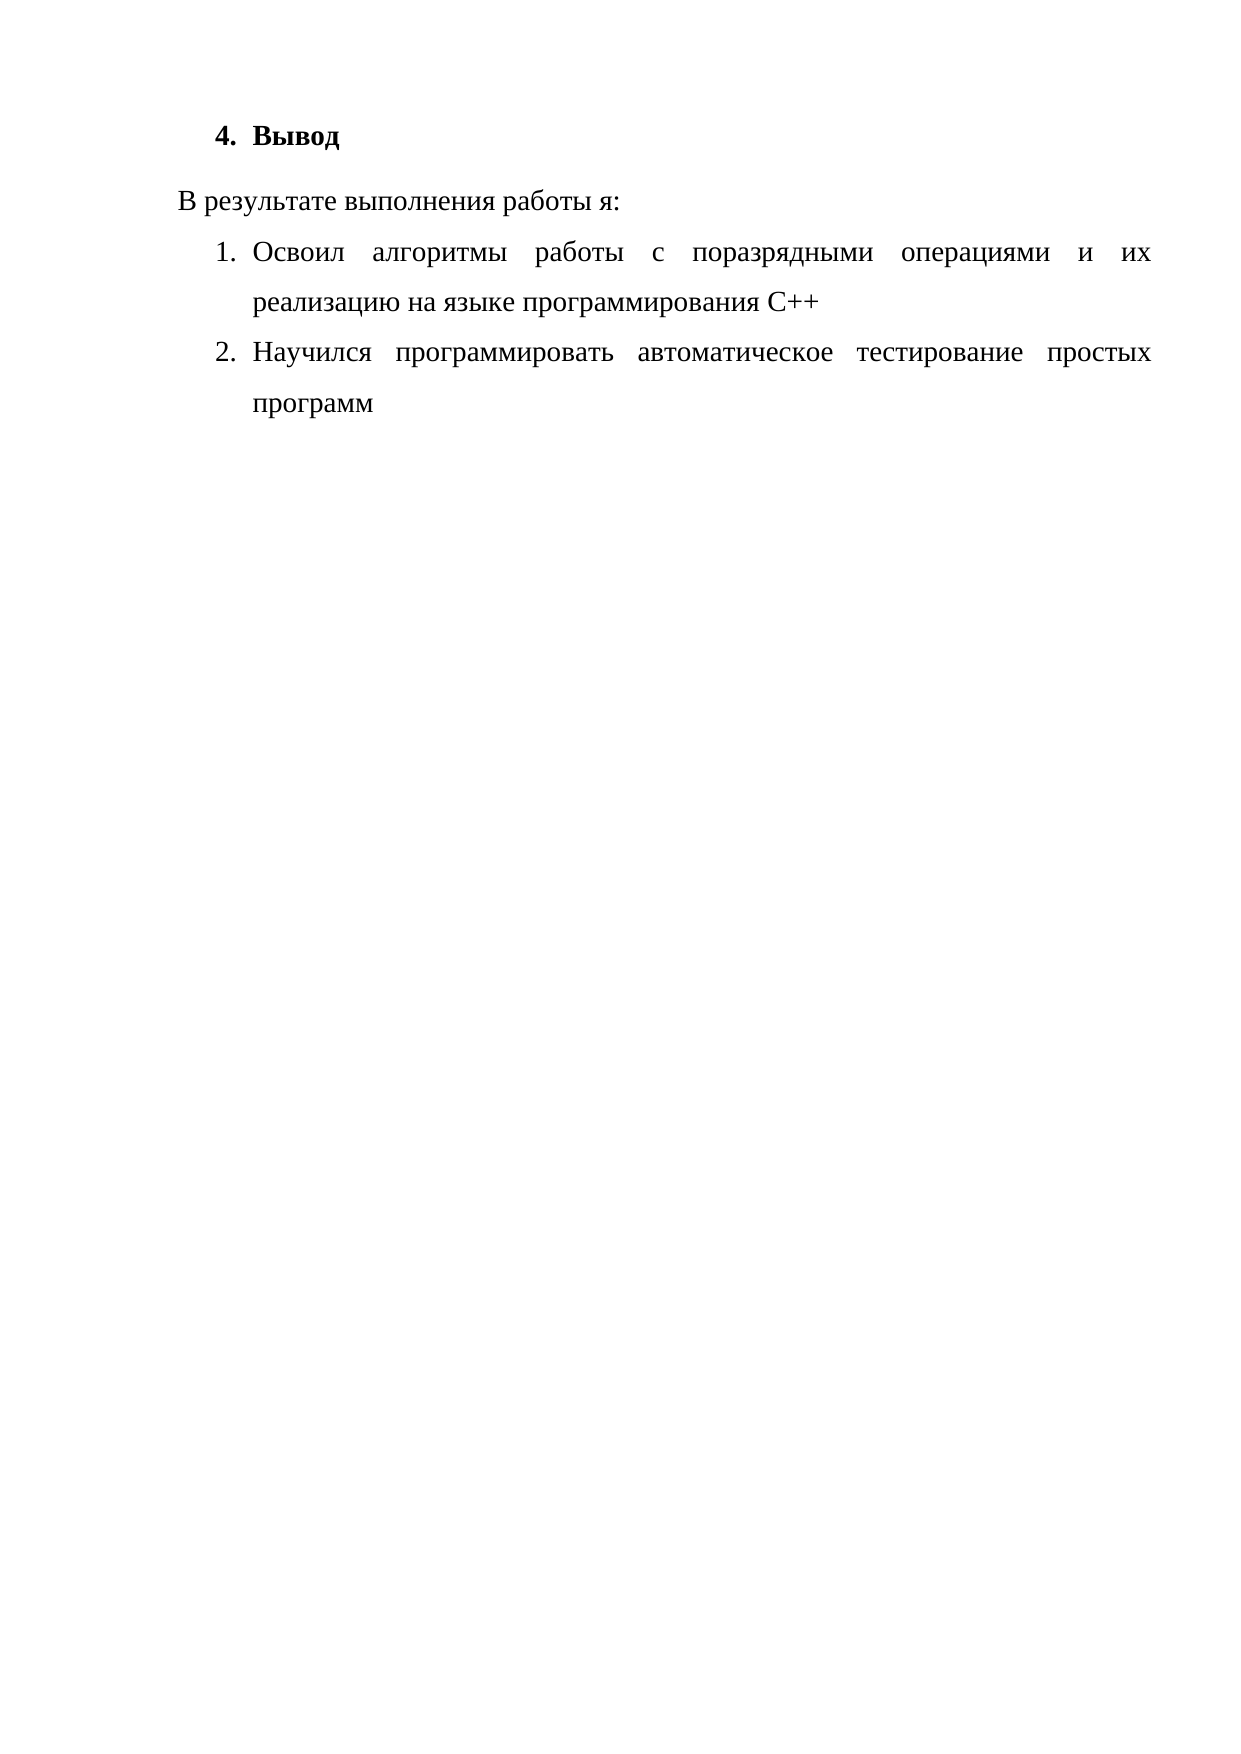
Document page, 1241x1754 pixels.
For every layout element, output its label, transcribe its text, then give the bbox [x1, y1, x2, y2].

subtitle Вывод [215, 118, 1152, 152]
text В результате выполнения работы я: [177, 183, 1152, 217]
list Освоил алгоритмы работы с поразрядными операциями и их реализацию на языке программирования C++ [215, 234, 1152, 318]
list Научился программировать автоматическое тестирование простых программ [215, 363, 1152, 447]
